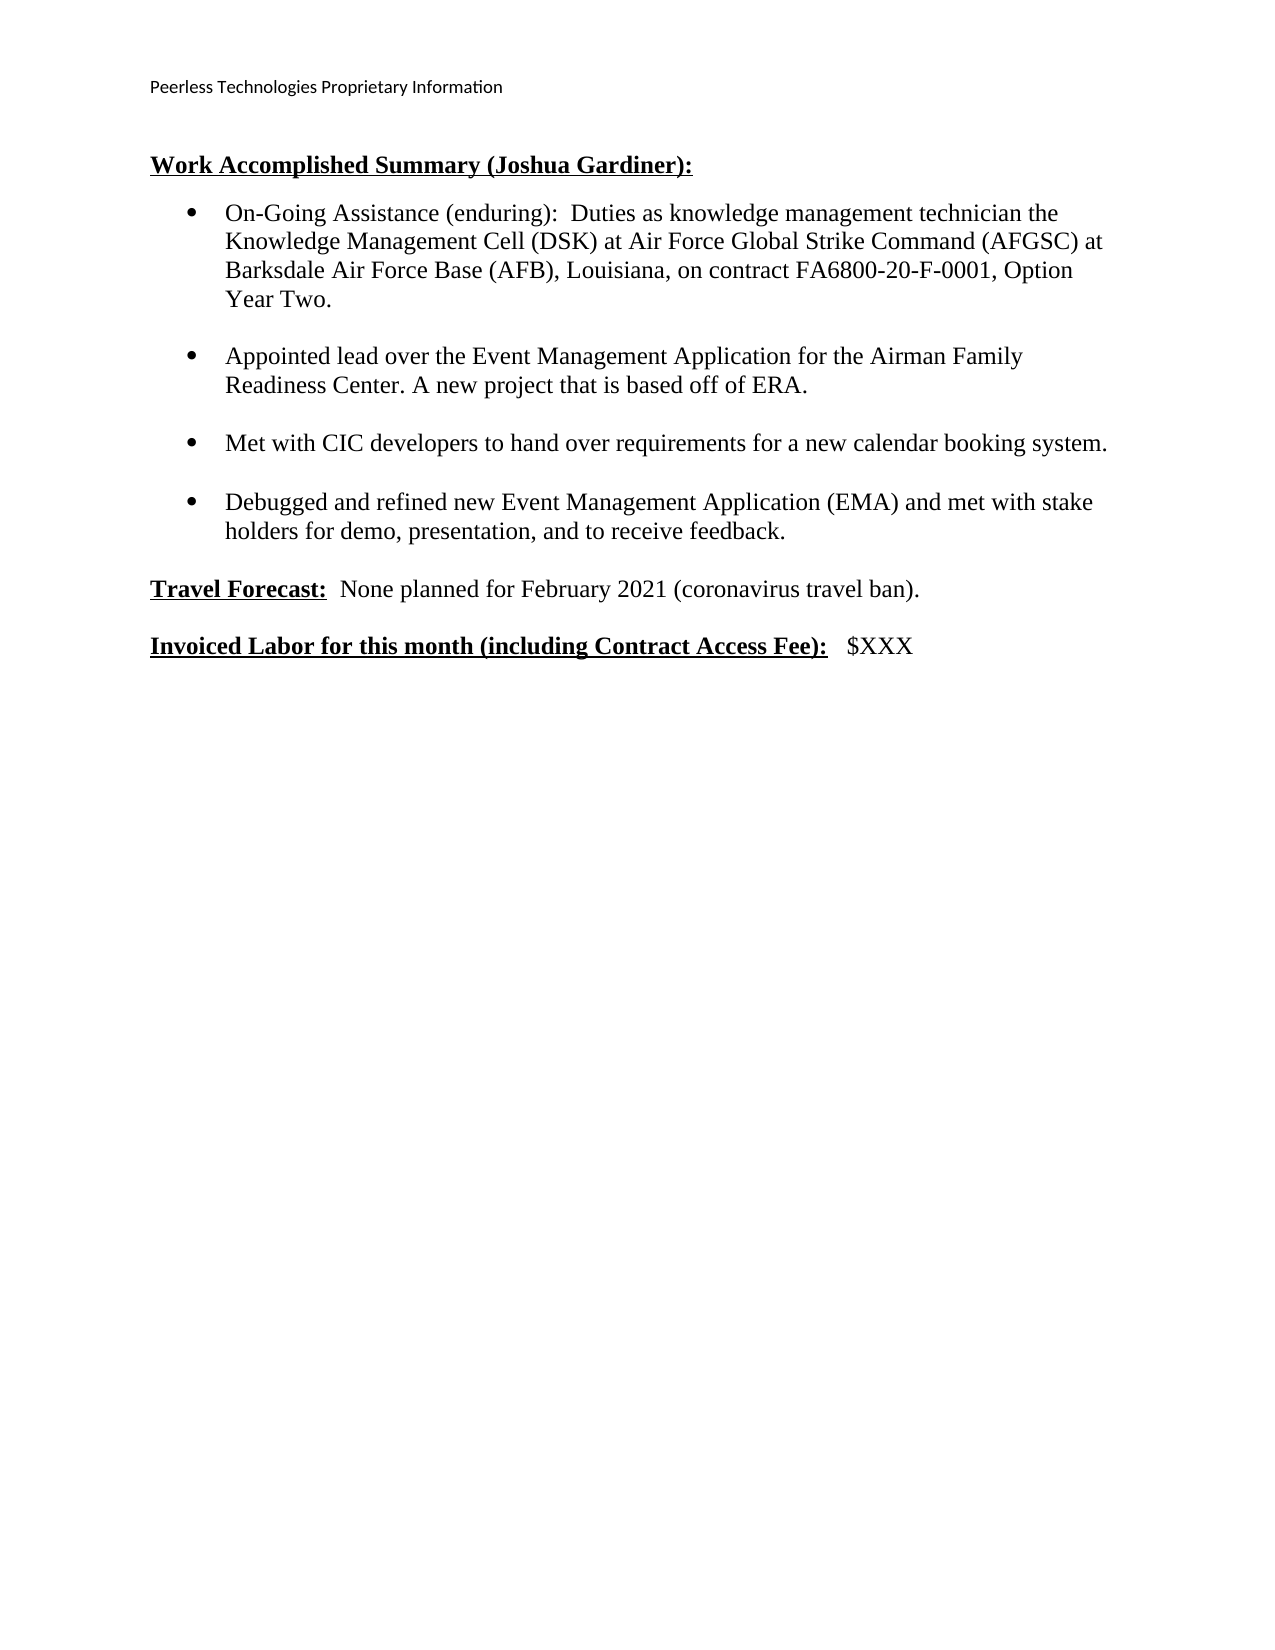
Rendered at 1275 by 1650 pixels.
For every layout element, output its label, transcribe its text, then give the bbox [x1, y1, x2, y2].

list Invoiced Labor for this month (including Contract Access Fee): $XXX [150, 631, 1125, 660]
list On-Going Assistance (enduring): Duties as knowledge management technician the Knowledge Management Cell (DSK) at Air Force Global Strike Command (AFGSC) at Barksdale Air Force Base (AFB), Louisiana, on contract FA6800-20-F-0001, Option Year Two. [187, 198, 1125, 313]
list Travel Forecast: None planned for February 2021 (coronavirus travel ban). [150, 574, 1125, 602]
text Work Accomplished Summary (Joshua Gardiner): [150, 150, 1125, 179]
list Debugged and refined new Event Management Application (EMA) and met with stake holders for demo, presentation, and to receive feedback. [187, 487, 1125, 545]
list Met with CIC developers to hand over requirements for a new calendar booking system. [187, 428, 1125, 456]
list Appointed lead over the Event Management Application for the Airman Family Readiness Center. A new project that is based off of ERA. [187, 341, 1125, 399]
